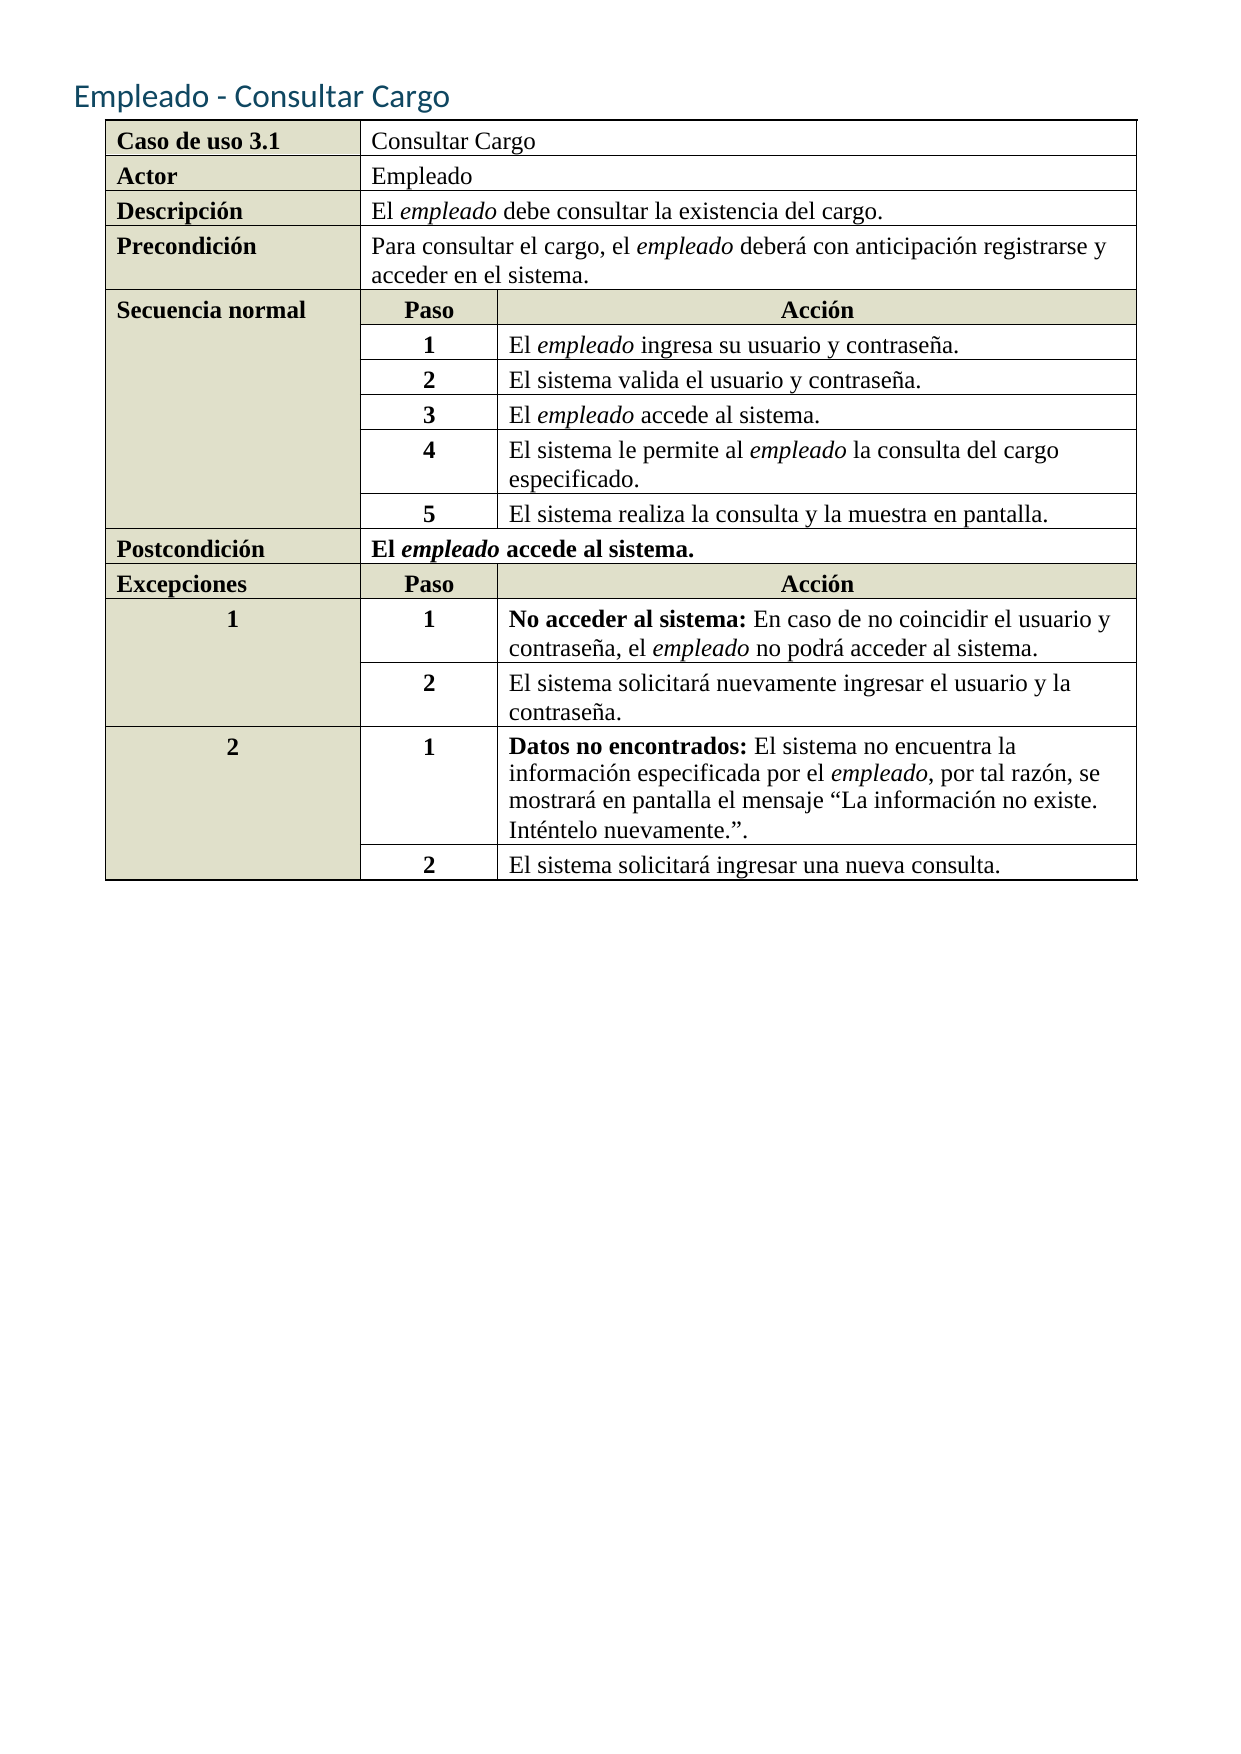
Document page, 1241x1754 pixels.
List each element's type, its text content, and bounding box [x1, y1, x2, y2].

table_cell El sistema solicitará nuevamente ingresar el usuario y la contraseña. [498, 663, 1136, 726]
table_cell Postcondición [106, 529, 360, 563]
table_cell El sistema valida el usuario y contraseña. [498, 360, 1136, 394]
table_cell 1 [361, 599, 497, 662]
table_cell 2 [361, 360, 497, 394]
table_cell No acceder al sistema: En caso de no coincidir el usuario y contraseña, el empleado no podrá acceder al sistema. [498, 599, 1136, 662]
table_cell 3 [361, 395, 497, 429]
subtitle Empleado - Consultar Cargo [73, 75, 1165, 116]
table_cell 2 [361, 663, 497, 726]
table_cell 4 [361, 430, 497, 493]
table_cell Actor [106, 156, 360, 190]
table_cell El empleado accede al sistema. [498, 395, 1136, 429]
table_cell Acción [498, 564, 1136, 598]
table_cell 2 [361, 845, 497, 879]
table_cell Datos no encontrados: El sistema no encuentra la información especificada por el empleado, por tal razón, se mostrará en pantalla el mensaje “La información no existe. Inténtelo nuevamente.”. [498, 727, 1136, 844]
table_cell Paso [361, 290, 497, 324]
table_header Consultar Cargo [361, 121, 1136, 154]
table_header Caso de uso 3.1 [106, 121, 360, 154]
table_cell Precondición [106, 226, 360, 289]
table_cell Para consultar el cargo, el empleado deberá con anticipación registrarse y acceder en el sistema. [361, 226, 1136, 289]
table_cell El empleado ingresa su usuario y contraseña. [498, 325, 1136, 359]
table_cell Excepciones [106, 564, 360, 598]
table_cell Empleado [361, 156, 1136, 190]
table_cell 1 [106, 599, 360, 726]
table_cell 1 [361, 325, 497, 359]
table_cell El empleado debe consultar la existencia del cargo. [361, 191, 1136, 225]
table_cell 5 [361, 494, 497, 528]
table_cell El sistema realiza la consulta y la muestra en pantalla. [498, 494, 1136, 528]
table_cell El empleado accede al sistema. [361, 529, 1136, 563]
table_cell El sistema le permite al empleado la consulta del cargo especificado. [498, 430, 1136, 493]
table_cell Paso [361, 564, 497, 598]
table_cell Descripción [106, 191, 360, 225]
table_cell Acción [498, 290, 1136, 324]
table_cell El sistema solicitará ingresar una nueva consulta. [498, 845, 1136, 879]
table_cell 1 [361, 727, 497, 844]
table_cell Secuencia normal [106, 290, 360, 528]
table_cell 2 [106, 727, 360, 879]
